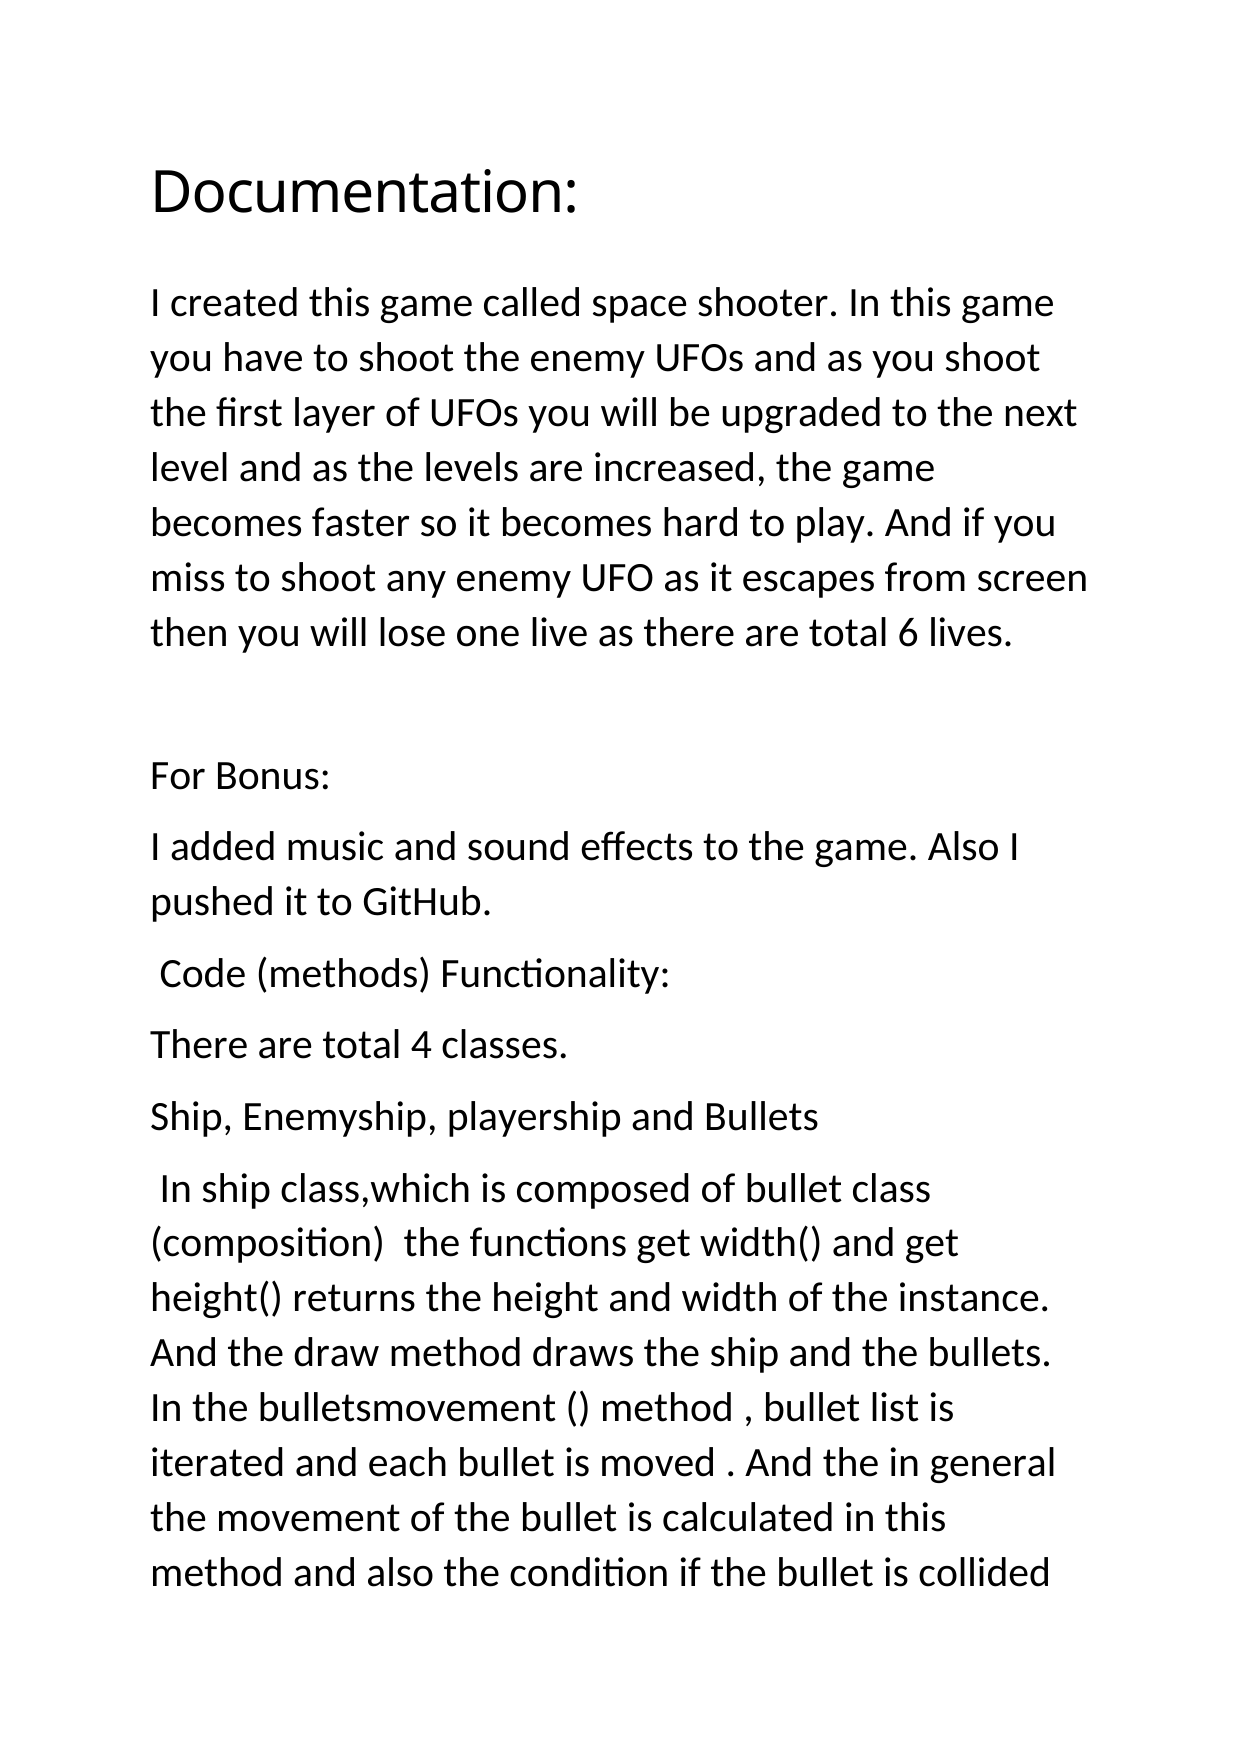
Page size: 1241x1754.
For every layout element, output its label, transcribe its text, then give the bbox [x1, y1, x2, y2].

text Ship, Enemyship, playership and Bullets [150, 1090, 1090, 1141]
text There are total 4 classes. [150, 1018, 1090, 1069]
text Code (methods) Functionality: [150, 947, 1090, 998]
title Documentation: [150, 150, 1090, 229]
text I added music and sound effects to the game. Also I pushed it to GitHub. [150, 820, 1090, 926]
text For Bonus: [150, 749, 1090, 800]
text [150, 1162, 1090, 1597]
text I created this game called space shooter. In this game you have to shoot the enemy UFOs and as you shoot the first layer of UFOs you will be upgraded to the next level and as the levels are increased, the game becomes faster so it becomes hard to play. And if you miss to shoot any enemy UFO as it escapes from screen then you will lose one live as there are total 6 lives. [150, 276, 1090, 657]
